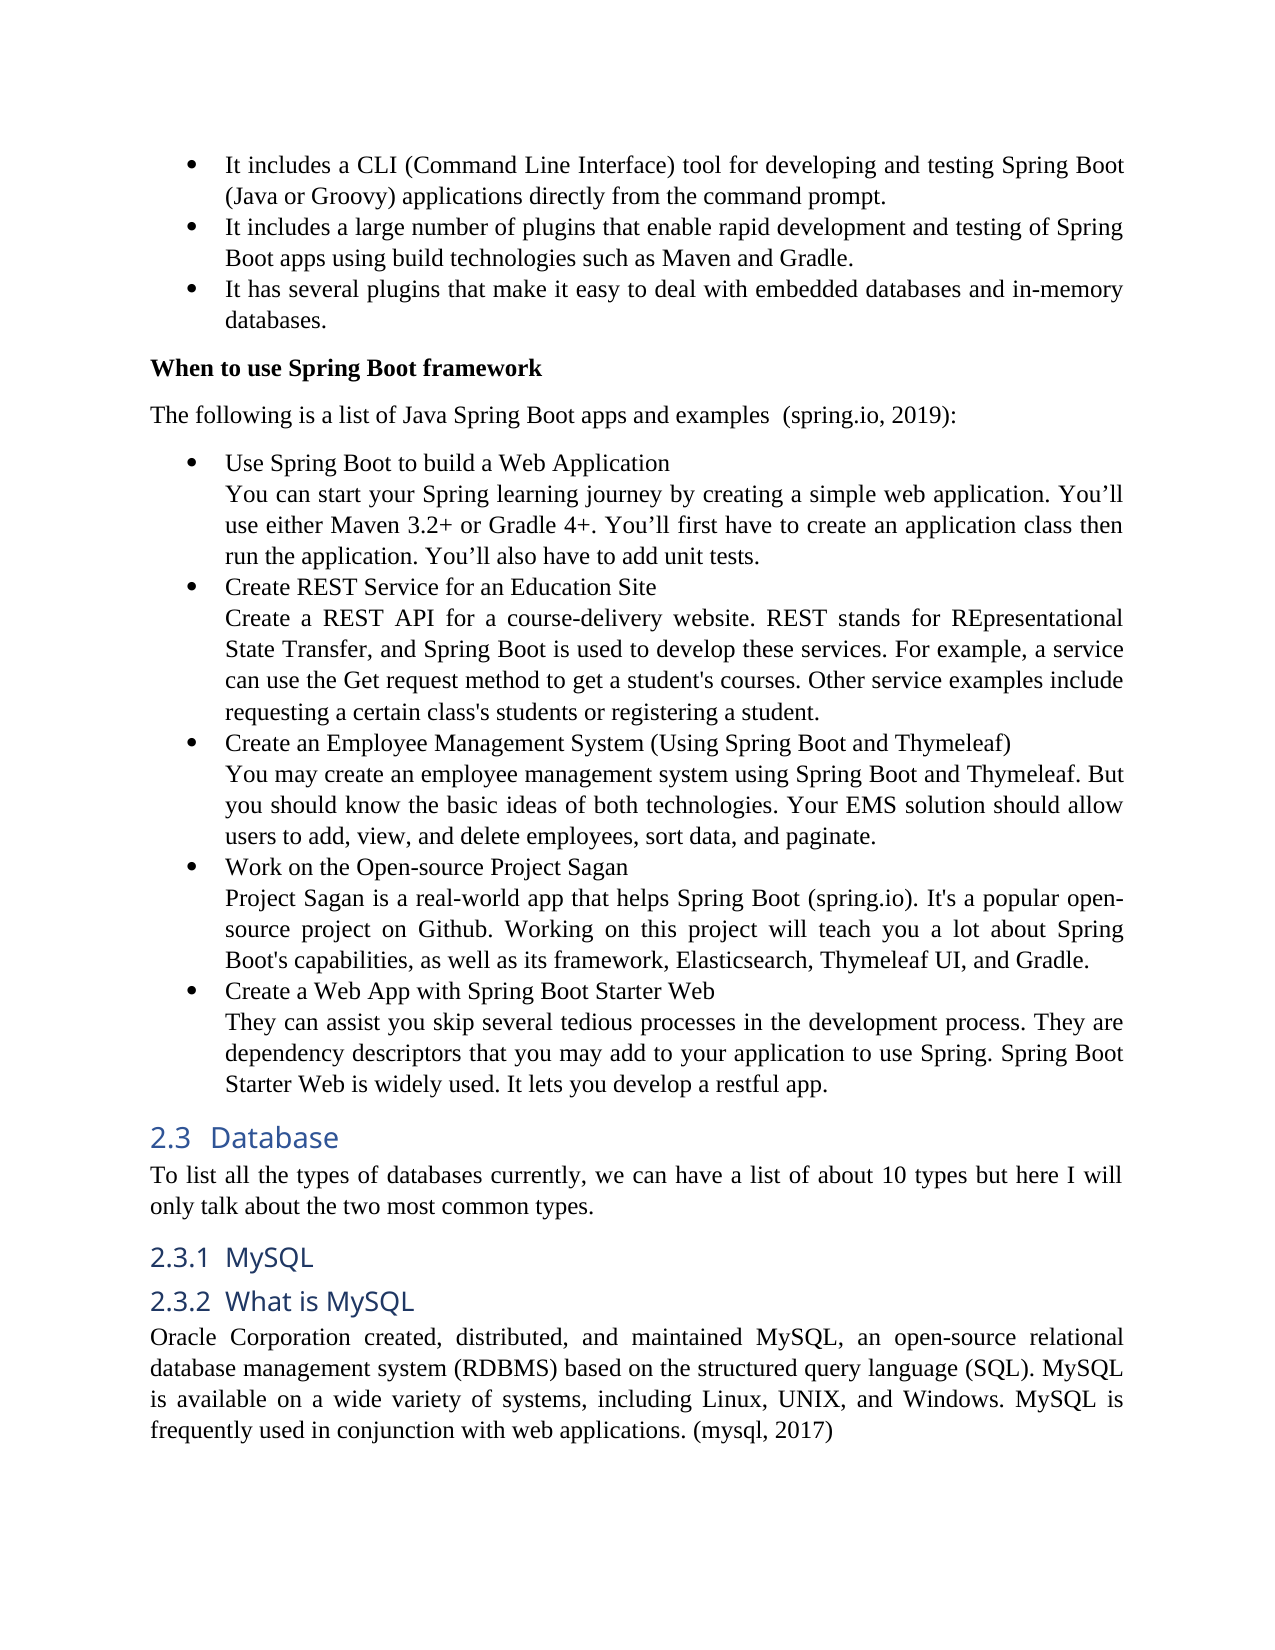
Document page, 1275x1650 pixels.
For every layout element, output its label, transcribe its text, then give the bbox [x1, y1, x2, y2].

text To list all the types of databases currently, we can have a list of about 10 types but here I will only talk about the two most common types. [150, 1160, 1125, 1219]
subtitle Database [150, 1117, 1125, 1157]
list Create REST Service for an Education Site [187, 572, 1125, 601]
list You can start your Spring learning journey by creating a simple web application. You’ll use either Maven 3.2+ or Gradle 4+. You’ll first have to create an application class then run the application. You’ll also have to add unit tests. [225, 479, 1125, 570]
text When to use Spring Boot framework [150, 353, 1125, 382]
list It includes a CLI (Command Line Interface) tool for developing and testing Spring Boot (Java or Groovy) applications directly from the command prompt. [187, 150, 1125, 210]
list Create an Employee Management System (Using Spring Boot and Thymeleaf) [187, 728, 1125, 756]
subtitle MySQL [150, 1238, 1125, 1275]
list They can assist you skip several tedious processes in the development process. They are dependency descriptors that you may add to your application to use Spring. Spring Boot Starter Web is widely used. It lets you develop a restful app. [225, 1007, 1125, 1098]
list It includes a large number of plugins that enable rapid development and testing of Spring Boot apps using build technologies such as Maven and Gradle. [187, 212, 1125, 272]
text Oracle Corporation created, distributed, and maintained MySQL, an open-source relational database management system (RDBMS) based on the structured query language (SQL). MySQL is available on a wide variety of systems, including Linux, UNIX, and Windows. MySQL is frequently used in conjunction with web applications. [150, 1322, 1125, 1444]
list Use Spring Boot to build a Web Application [187, 448, 1125, 477]
list Project Sagan is a real-world app that helps Spring Boot (spring.io). It's a popular open-source project on Github. Working on this project will teach you a lot about Spring Boot's capabilities, as well as its framework, Elasticsearch, Thymeleaf UI, and Gradle. [225, 883, 1125, 974]
list Create a Web App with Spring Boot Starter Web [187, 976, 1125, 1005]
subtitle What is MySQL [150, 1282, 1125, 1319]
text The following is a list of Java Spring Boot apps and examples : [150, 401, 1125, 429]
list Work on the Open-source Project Sagan [187, 852, 1125, 881]
list You may create an employee management system using Spring Boot and Thymeleaf. But you should know the basic ideas of both technologies. Your EMS solution should allow users to add, view, and delete employees, sort data, and paginate. [225, 759, 1125, 849]
list It has several plugins that make it easy to deal with embedded databases and in-memory databases. [187, 274, 1125, 334]
list Create a REST API for a course-delivery website. REST stands for REpresentational State Transfer, and Spring Boot is used to develop these services. For example, a service can use the Get request method to get a student's courses. Other service examples include requesting a certain class's students or registering a student. [225, 603, 1125, 725]
